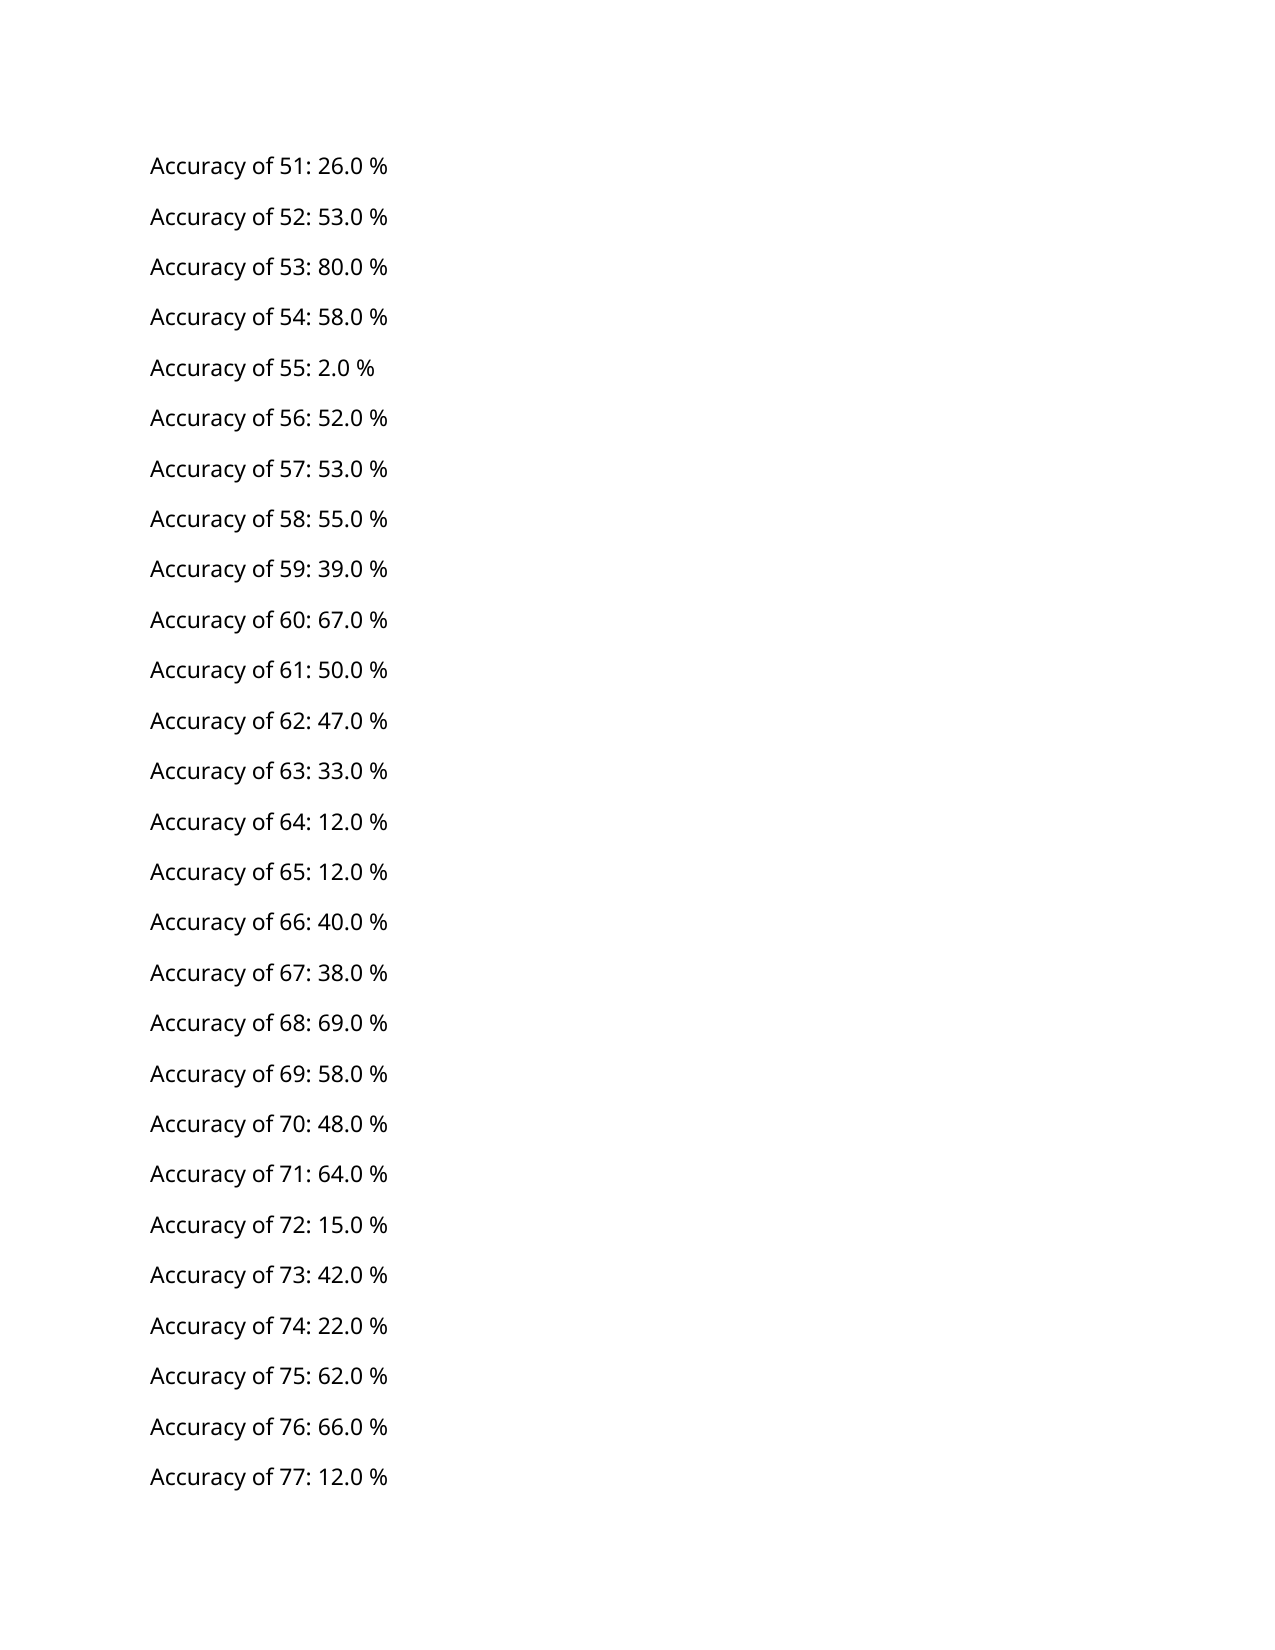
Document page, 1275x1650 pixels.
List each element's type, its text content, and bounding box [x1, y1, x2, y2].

text Accuracy of 59: 39.0 % [150, 553, 1125, 584]
text Accuracy of 57: 53.0 % [150, 452, 1125, 484]
text Accuracy of 54: 58.0 % [150, 301, 1125, 332]
text Accuracy of 72: 15.0 % [150, 1209, 1125, 1240]
text Accuracy of 60: 67.0 % [150, 604, 1125, 635]
text Accuracy of 52: 53.0 % [150, 200, 1125, 232]
text Accuracy of 53: 80.0 % [150, 251, 1125, 282]
text Accuracy of 71: 64.0 % [150, 1158, 1125, 1189]
text Accuracy of 58: 55.0 % [150, 503, 1125, 534]
text Accuracy of 75: 62.0 % [150, 1360, 1125, 1391]
text Accuracy of 51: 26.0 % [150, 150, 1125, 181]
text Accuracy of 66: 40.0 % [150, 906, 1125, 937]
text Accuracy of 55: 2.0 % [150, 352, 1125, 383]
text Accuracy of 61: 50.0 % [150, 654, 1125, 685]
text Accuracy of 76: 66.0 % [150, 1410, 1125, 1442]
text Accuracy of 65: 12.0 % [150, 856, 1125, 887]
text Accuracy of 73: 42.0 % [150, 1259, 1125, 1290]
text Accuracy of 74: 22.0 % [150, 1309, 1125, 1341]
text Accuracy of 70: 48.0 % [150, 1108, 1125, 1139]
text Accuracy of 63: 33.0 % [150, 755, 1125, 786]
text Accuracy of 69: 58.0 % [150, 1057, 1125, 1089]
text Accuracy of 77: 12.0 % [150, 1461, 1125, 1492]
text Accuracy of 68: 69.0 % [150, 1007, 1125, 1038]
text Accuracy of 67: 38.0 % [150, 957, 1125, 988]
text Accuracy of 56: 52.0 % [150, 402, 1125, 433]
text Accuracy of 62: 47.0 % [150, 704, 1125, 736]
text Accuracy of 64: 12.0 % [150, 805, 1125, 837]
